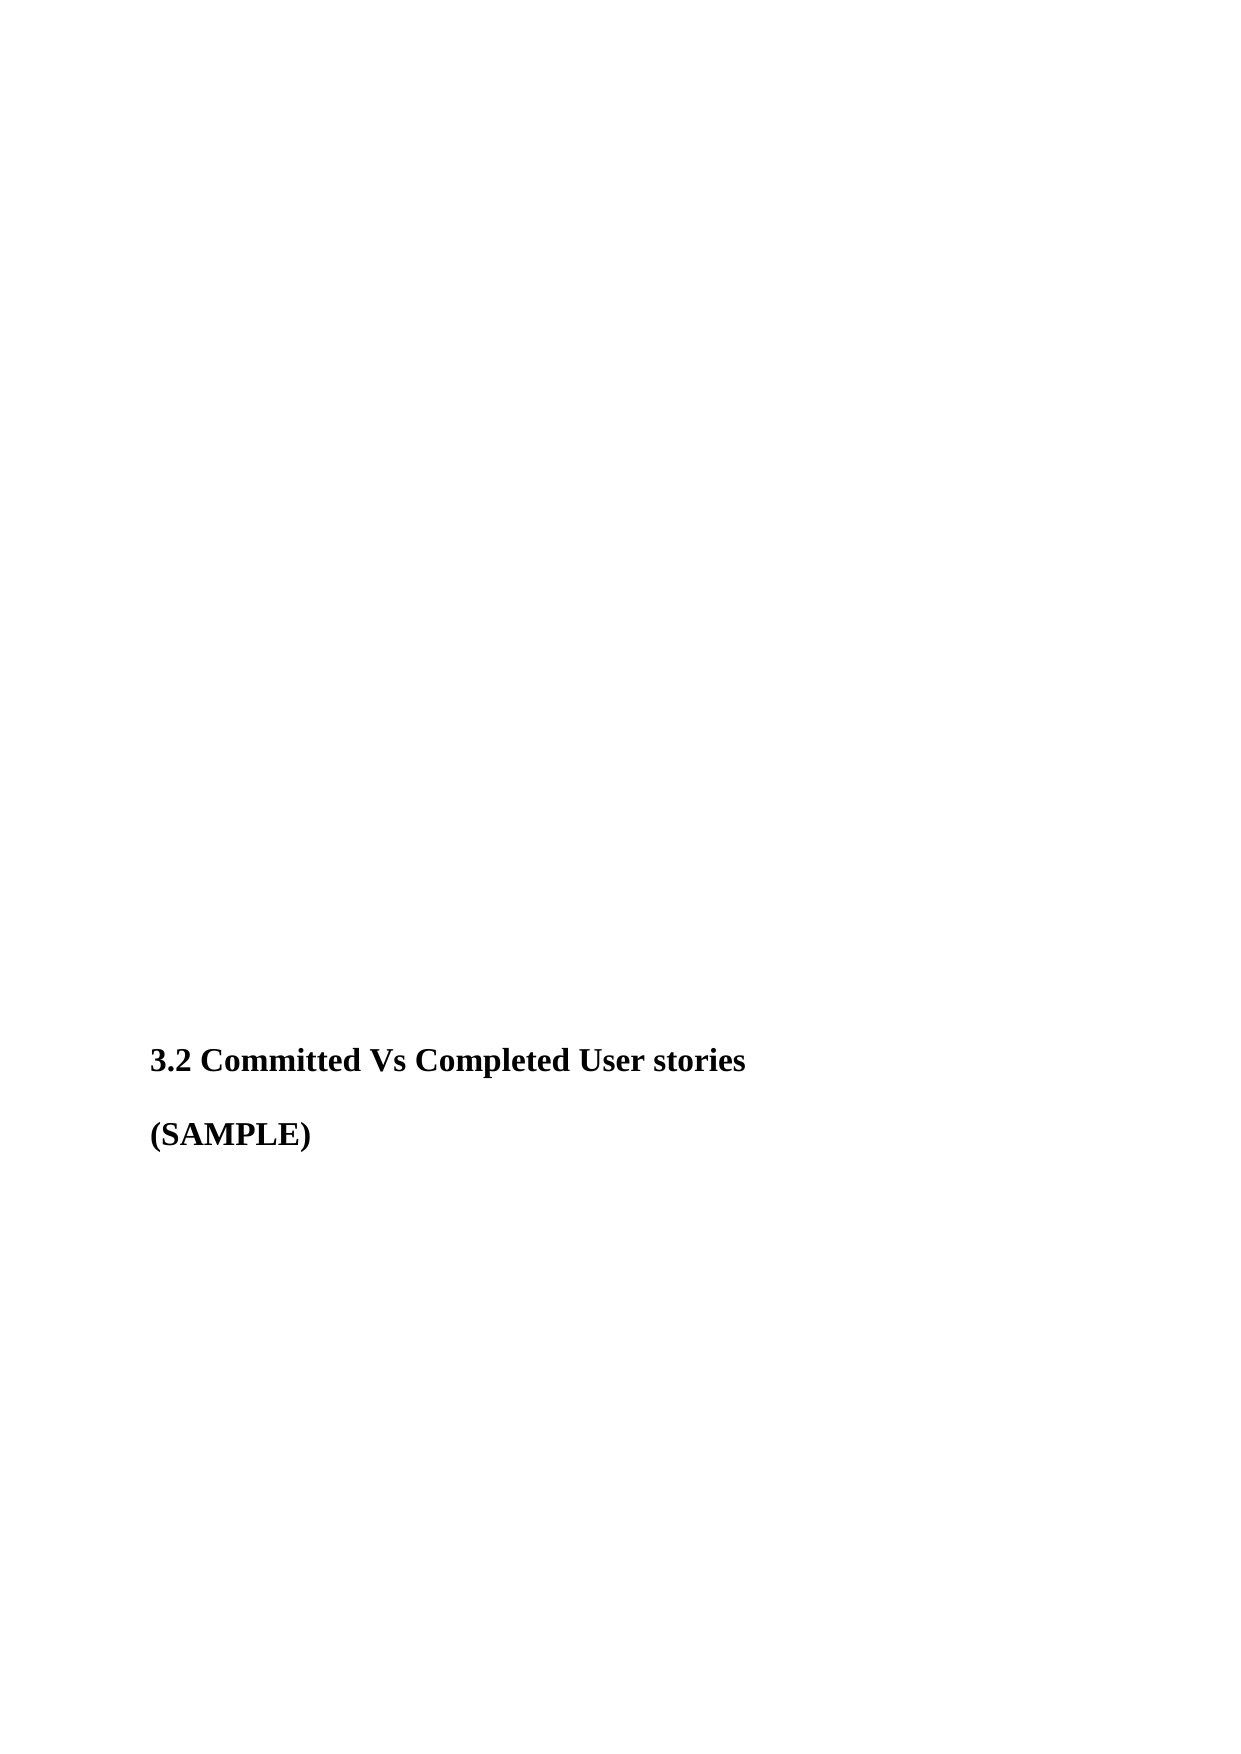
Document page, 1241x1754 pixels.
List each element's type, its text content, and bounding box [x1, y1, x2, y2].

text 3.2 Committed Vs Completed User stories [150, 1040, 1152, 1078]
text (SAMPLE) [150, 1114, 1152, 1152]
